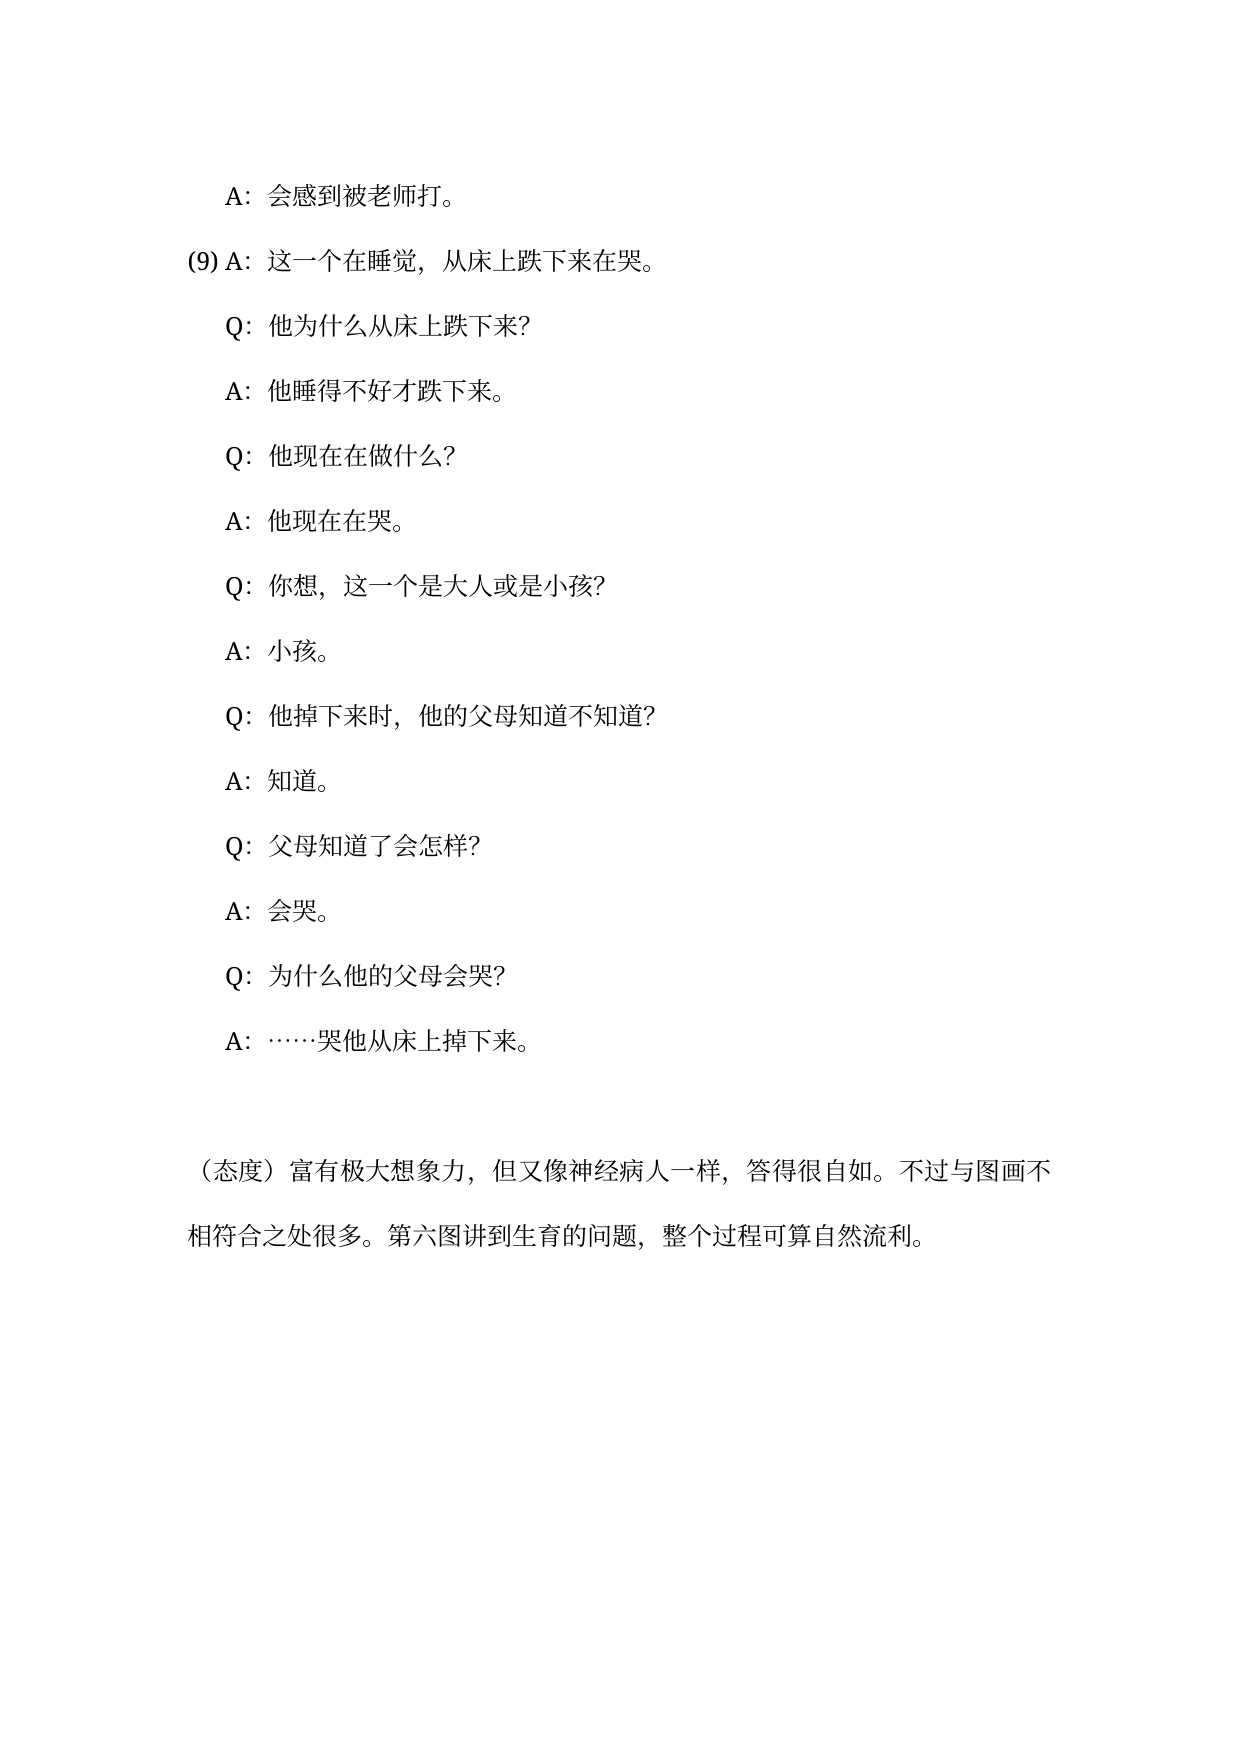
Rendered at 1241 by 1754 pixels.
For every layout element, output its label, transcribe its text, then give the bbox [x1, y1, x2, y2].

list A：知道。 [225, 747, 1053, 812]
text （态度）富有极大想象力，但又像神经病人一样，答得很自如。不过与图画不相符合之处很多。第六图讲到生育的问题，整个过程可算自然流利。 [187, 1137, 1053, 1267]
list A：……哭他从床上掉下来。 [225, 1007, 1053, 1072]
list Q：你想，这一个是大人或是小孩？ [225, 552, 1053, 617]
list A：他现在在哭。 [225, 487, 1053, 552]
list Q：他掉下来时，他的父母知道不知道？ [225, 682, 1053, 747]
list Q：父母知道了会怎样？ [225, 812, 1053, 877]
list A：他睡得不好才跌下来。 [225, 357, 1053, 422]
list A：这一个在睡觉，从床上跌下来在哭。 [187, 227, 1053, 292]
list A：小孩。 [225, 617, 1053, 682]
list Q：他为什么从床上跌下来？ [225, 292, 1053, 357]
list Q：为什么他的父母会哭？ [225, 942, 1053, 1007]
list A：会哭。 [225, 877, 1053, 942]
list Q：他现在在做什么？ [225, 422, 1053, 487]
list A：会感到被老师打。 [225, 162, 1053, 227]
